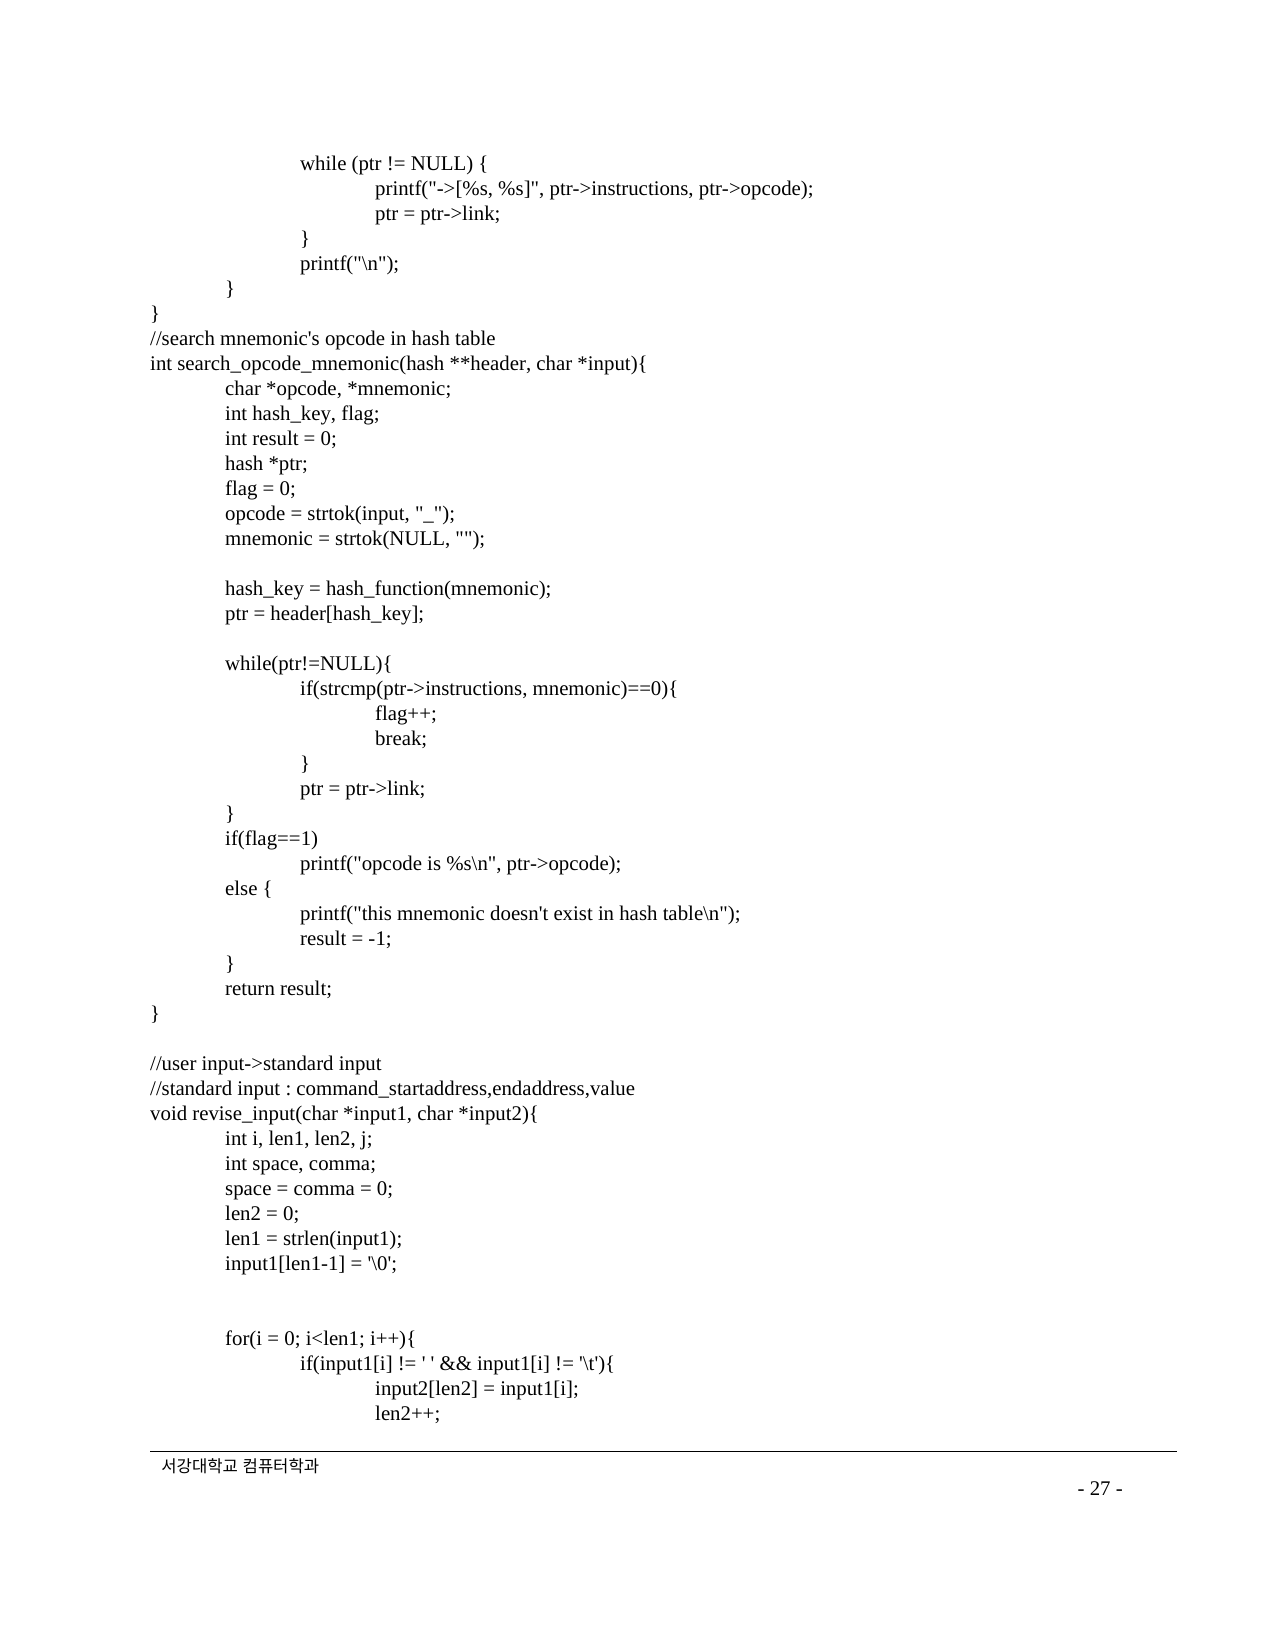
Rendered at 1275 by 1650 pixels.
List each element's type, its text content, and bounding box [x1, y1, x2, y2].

text int i, len1, len2, j; [150, 1125, 1125, 1150]
text result = -1; [150, 925, 1125, 950]
text mnemonic = strtok(NULL, ""); [150, 525, 1125, 550]
text if(flag==1) [150, 825, 1125, 850]
text char *opcode, *mnemonic; [150, 375, 1125, 400]
text if(input1[i] != ' ' && input1[i] != '\t'){ [150, 1350, 1125, 1375]
text return result; [150, 975, 1125, 1000]
text } [150, 225, 1125, 250]
text int space, comma; [150, 1150, 1125, 1175]
text int search_opcode_mnemonic(hash **header, char *input){ [150, 350, 1125, 375]
text } [150, 300, 1125, 325]
text //user input->standard input [150, 1050, 1125, 1075]
text len2++; [150, 1400, 1125, 1425]
text while (ptr != NULL) { [150, 150, 1125, 175]
text len2 = 0; [150, 1200, 1125, 1225]
text while(ptr!=NULL){ [150, 650, 1125, 675]
text if(strcmp(ptr->instructions, mnemonic)==0){ [150, 675, 1125, 700]
text //standard input : command_startaddress,endaddress,value [150, 1075, 1125, 1100]
text printf("opcode is %s\n", ptr->opcode); [150, 850, 1125, 875]
text ptr = ptr->link; [150, 200, 1125, 225]
text flag++; [150, 700, 1125, 725]
text int result = 0; [150, 425, 1125, 450]
text } [150, 950, 1125, 975]
text input2[len2] = input1[i]; [150, 1375, 1125, 1400]
text input1[len1-1] = '\0'; [150, 1250, 1125, 1275]
text hash *ptr; [150, 450, 1125, 475]
text //search mnemonic's opcode in hash table [150, 325, 1125, 350]
text for(i = 0; i<len1; i++){ [150, 1325, 1125, 1350]
text void revise_input(char *input1, char *input2){ [150, 1100, 1125, 1125]
text hash_key = hash_function(mnemonic); [150, 575, 1125, 600]
text } [150, 1000, 1125, 1025]
text ptr = ptr->link; [150, 775, 1125, 800]
text break; [150, 725, 1125, 750]
text printf("->[%s, %s]", ptr->instructions, ptr->opcode); [150, 175, 1125, 200]
text opcode = strtok(input, "_"); [150, 500, 1125, 525]
text int hash_key, flag; [150, 400, 1125, 425]
text } [150, 275, 1125, 300]
text ptr = header[hash_key]; [150, 600, 1125, 625]
text space = comma = 0; [150, 1175, 1125, 1200]
text printf("\n"); [150, 250, 1125, 275]
text else { [150, 875, 1125, 900]
text printf("this mnemonic doesn't exist in hash table\n"); [150, 900, 1125, 925]
text len1 = strlen(input1); [150, 1225, 1125, 1250]
text } [150, 750, 1125, 775]
text } [150, 800, 1125, 825]
text flag = 0; [150, 475, 1125, 500]
